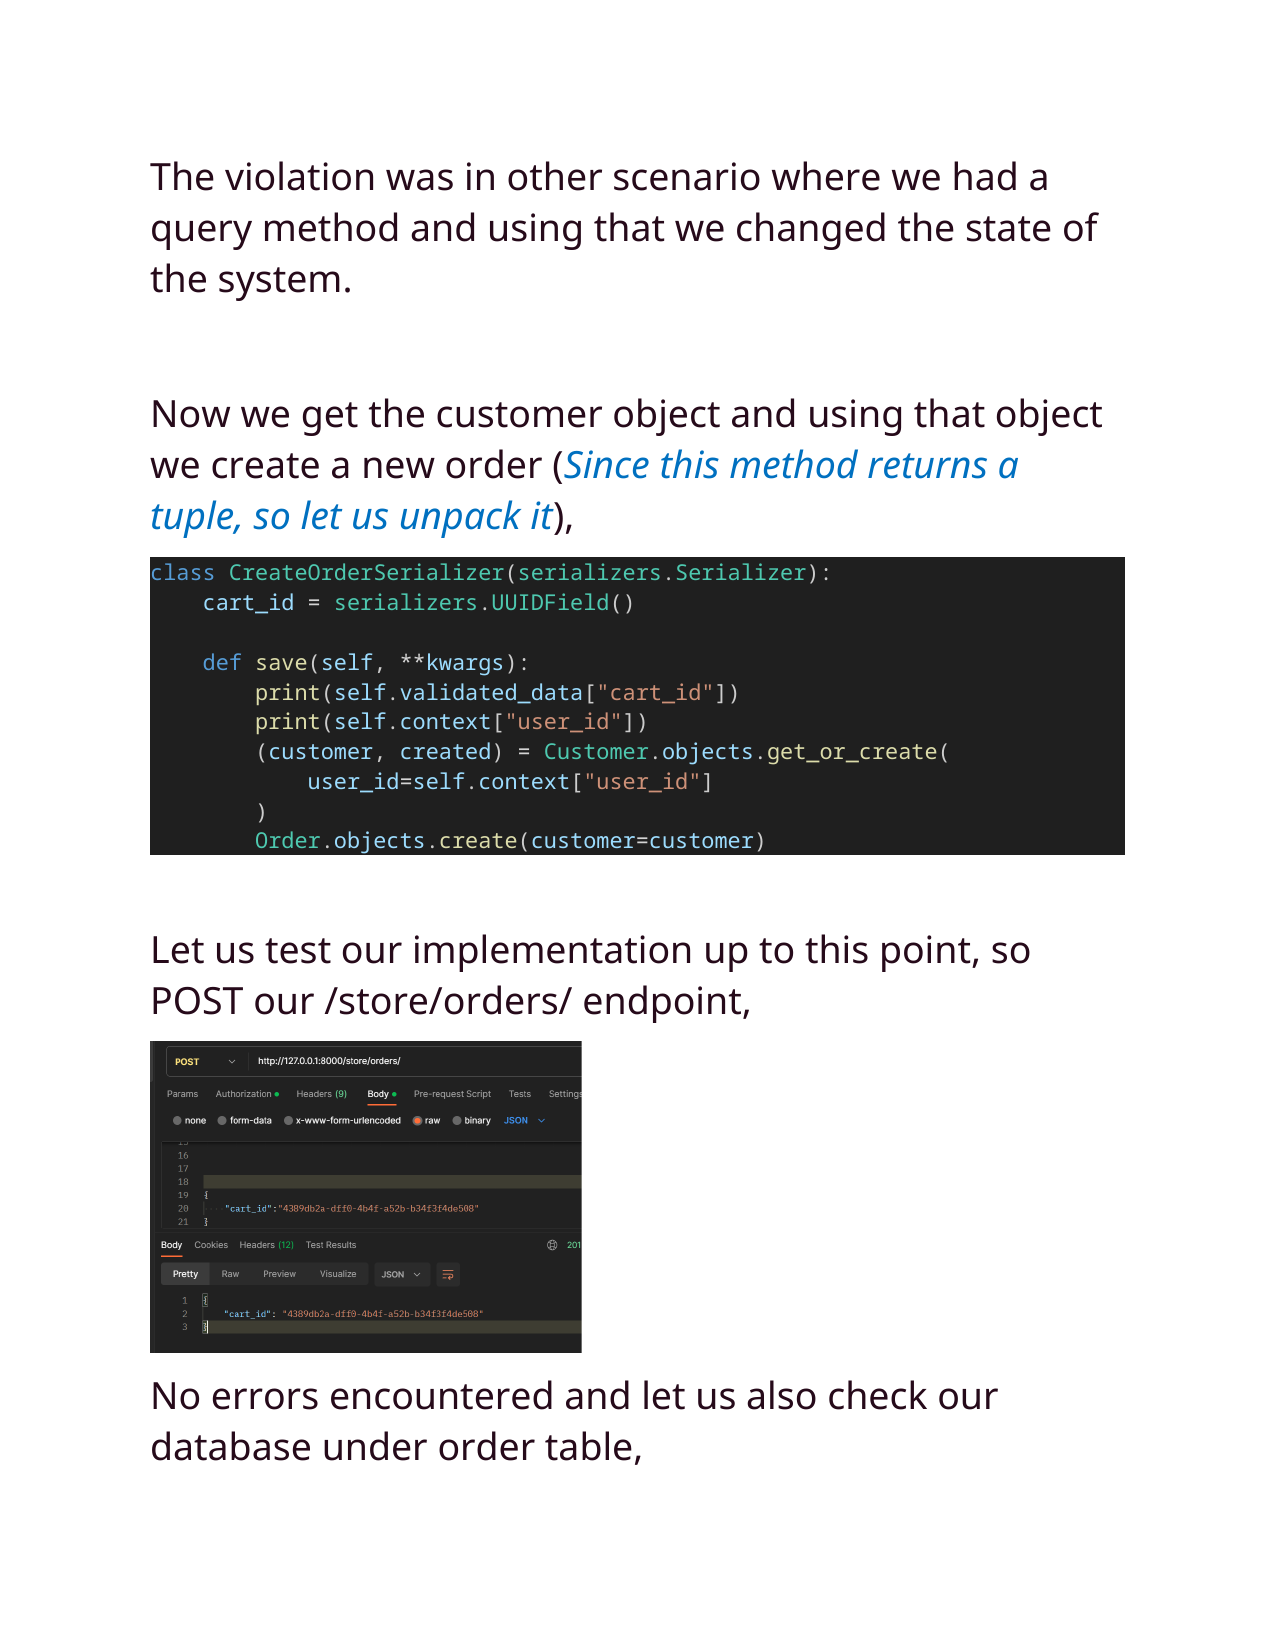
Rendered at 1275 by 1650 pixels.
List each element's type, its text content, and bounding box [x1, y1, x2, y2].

text print(self.validated_data["cart_id"]) [150, 676, 1125, 706]
picture [150, 1041, 582, 1353]
text Let us test our implementation up to this point, so POST our /store/orders/ endpoint, [150, 923, 1125, 1025]
text ) [150, 796, 1125, 825]
text def save(self, **kwargs): [150, 647, 1125, 676]
text The violation was in other scenario where we had a query method and using that we changed the state of the system. [150, 150, 1125, 303]
text print(self.context["user_id"]) [150, 706, 1125, 736]
text Now we get the customer object and using that object we create a new order (Since this method returns a tuple, so let us unpack it), [150, 387, 1125, 541]
text class CreateOrderSerializer(serializers.Serializer): [150, 557, 1125, 587]
text No errors encountered and let us also check our database under order table, [150, 1370, 1125, 1472]
text (customer, created) = Customer.objects.get_or_create( [150, 736, 1125, 766]
text cart_id = serializers.UUIDField() [150, 587, 1125, 617]
text Order.objects.create(customer=customer) [150, 825, 1125, 855]
text user_id=self.context["user_id"] [150, 766, 1125, 796]
